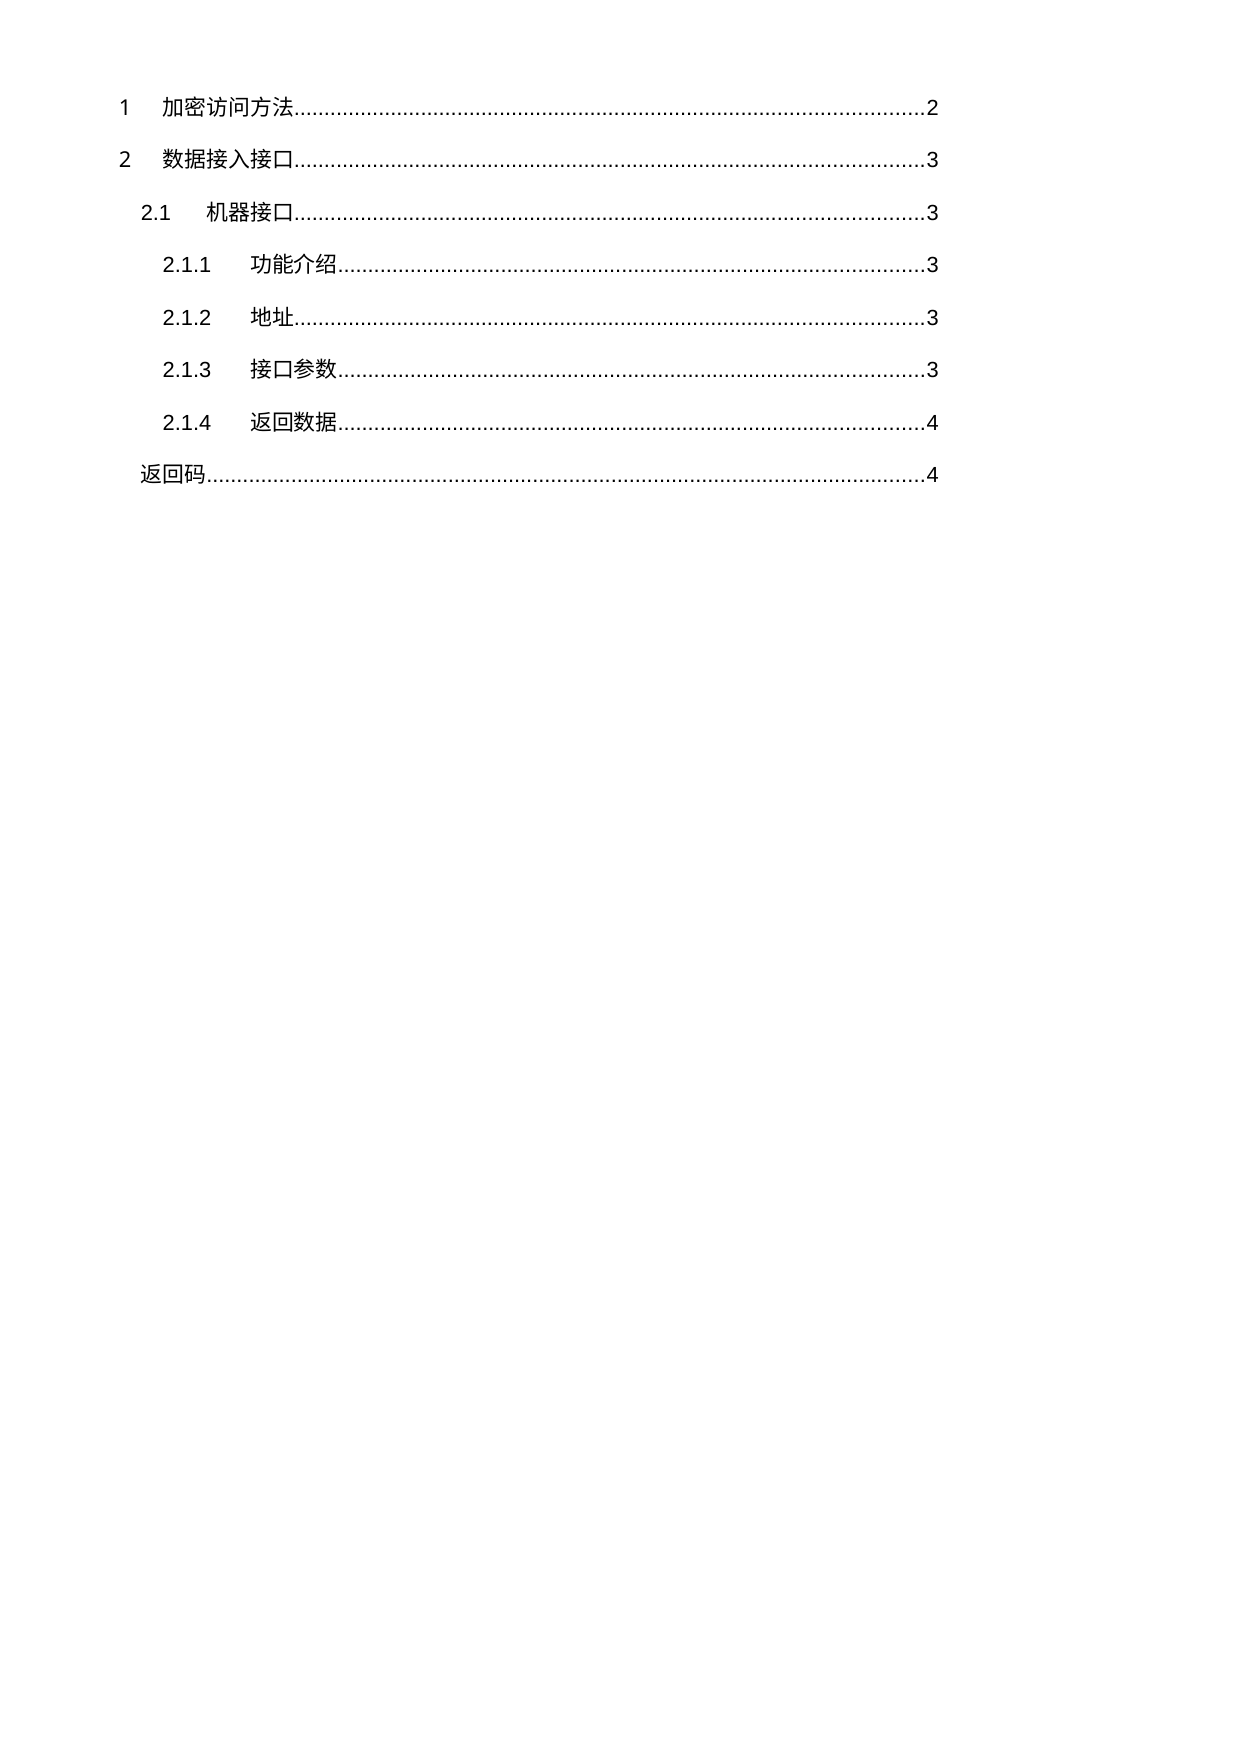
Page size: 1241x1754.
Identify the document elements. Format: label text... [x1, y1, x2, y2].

text 2.1.3 接口参数 3 [119, 346, 1165, 390]
text 2.1.2 地址 3 [119, 294, 1165, 338]
text 1 加密访问方法 2 [75, 84, 1165, 128]
text 2.1.1 功能介绍 3 [119, 241, 1165, 285]
text 返回码 4 [97, 451, 1165, 495]
text 2.1.4 返回数据 4 [119, 399, 1165, 443]
text 2.1 机器接口 3 [97, 189, 1165, 233]
text 2 数据接入接口 3 [75, 136, 1165, 180]
